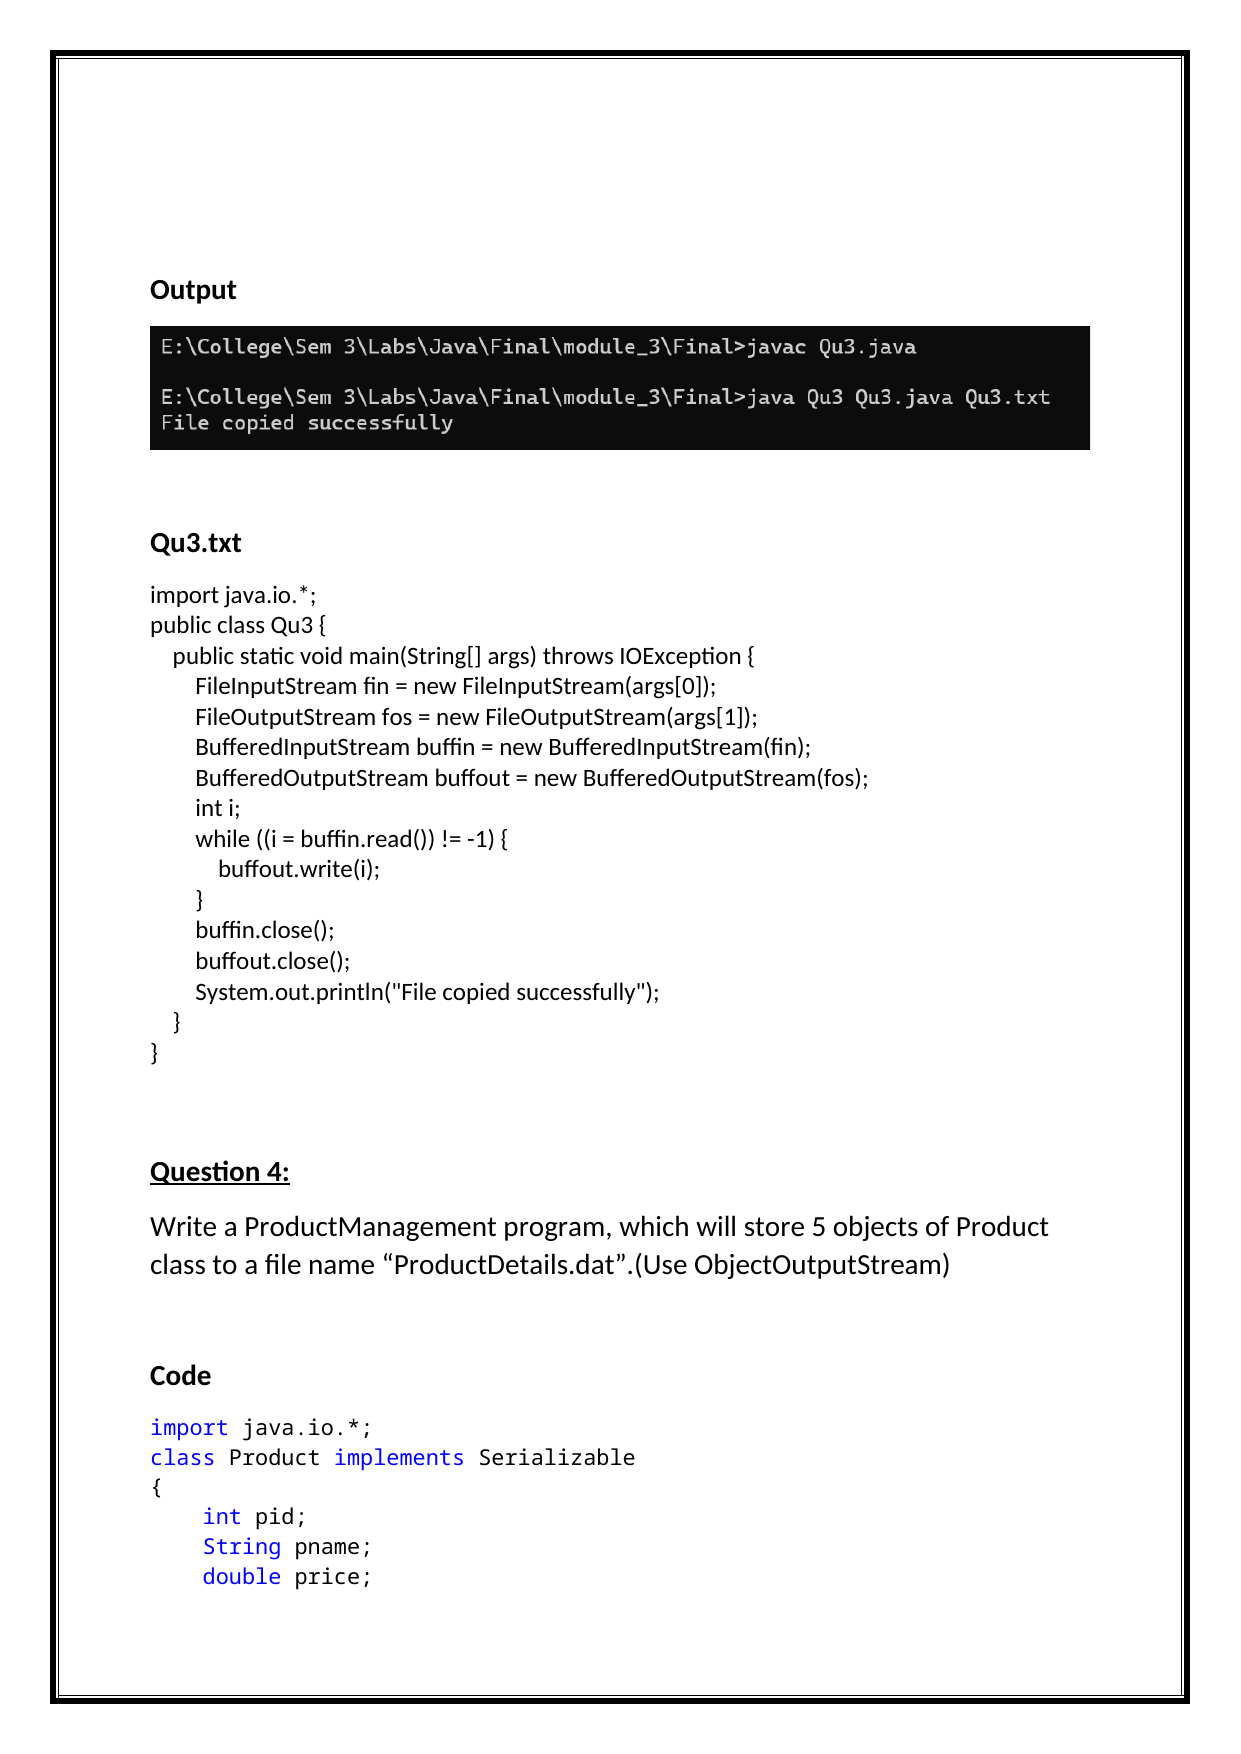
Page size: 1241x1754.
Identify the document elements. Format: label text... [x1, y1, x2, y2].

text } [150, 1006, 1090, 1037]
text System.out.println("File copied successfully"); [150, 976, 1090, 1006]
text } [150, 1037, 1090, 1067]
text Write a ProductManagement program, which will store 5 objects of Product class to a file name “ProductDetails.dat”.(Use ObjectOutputStream) [150, 1208, 1090, 1282]
text int i; [150, 793, 1090, 823]
text public class Qu3 { [150, 609, 1090, 640]
text Qu3.txt [150, 524, 1090, 559]
text buffout.write(i); [150, 854, 1090, 884]
text FileOutputStream fos = new FileOutputStream(args[1]); [150, 701, 1090, 732]
text import java.io.*; [150, 579, 1090, 609]
text buffin.close(); [150, 915, 1090, 945]
text double price; [150, 1561, 1090, 1591]
text } [150, 884, 1090, 915]
picture [150, 326, 1091, 450]
text while ((i = buffin.read()) != -1) { [150, 823, 1090, 854]
text Question 4: [150, 1153, 1090, 1188]
text String pname; [150, 1531, 1090, 1561]
text class Product implements Serializable [150, 1442, 1090, 1471]
text BufferedOutputStream buffout = new BufferedOutputStream(fos); [150, 762, 1090, 793]
text BufferedInputStream buffin = new BufferedInputStream(fin); [150, 732, 1090, 762]
text buffout.close(); [150, 945, 1090, 976]
text FileInputStream fin = new FileInputStream(args[0]); [150, 671, 1090, 701]
text Code [150, 1357, 1090, 1392]
text { [150, 1471, 1090, 1501]
text int pid; [150, 1501, 1090, 1531]
text Output [150, 271, 1090, 307]
text import java.io.*; [150, 1412, 1090, 1442]
text public static void main(String[] args) throws IOException { [150, 640, 1090, 671]
